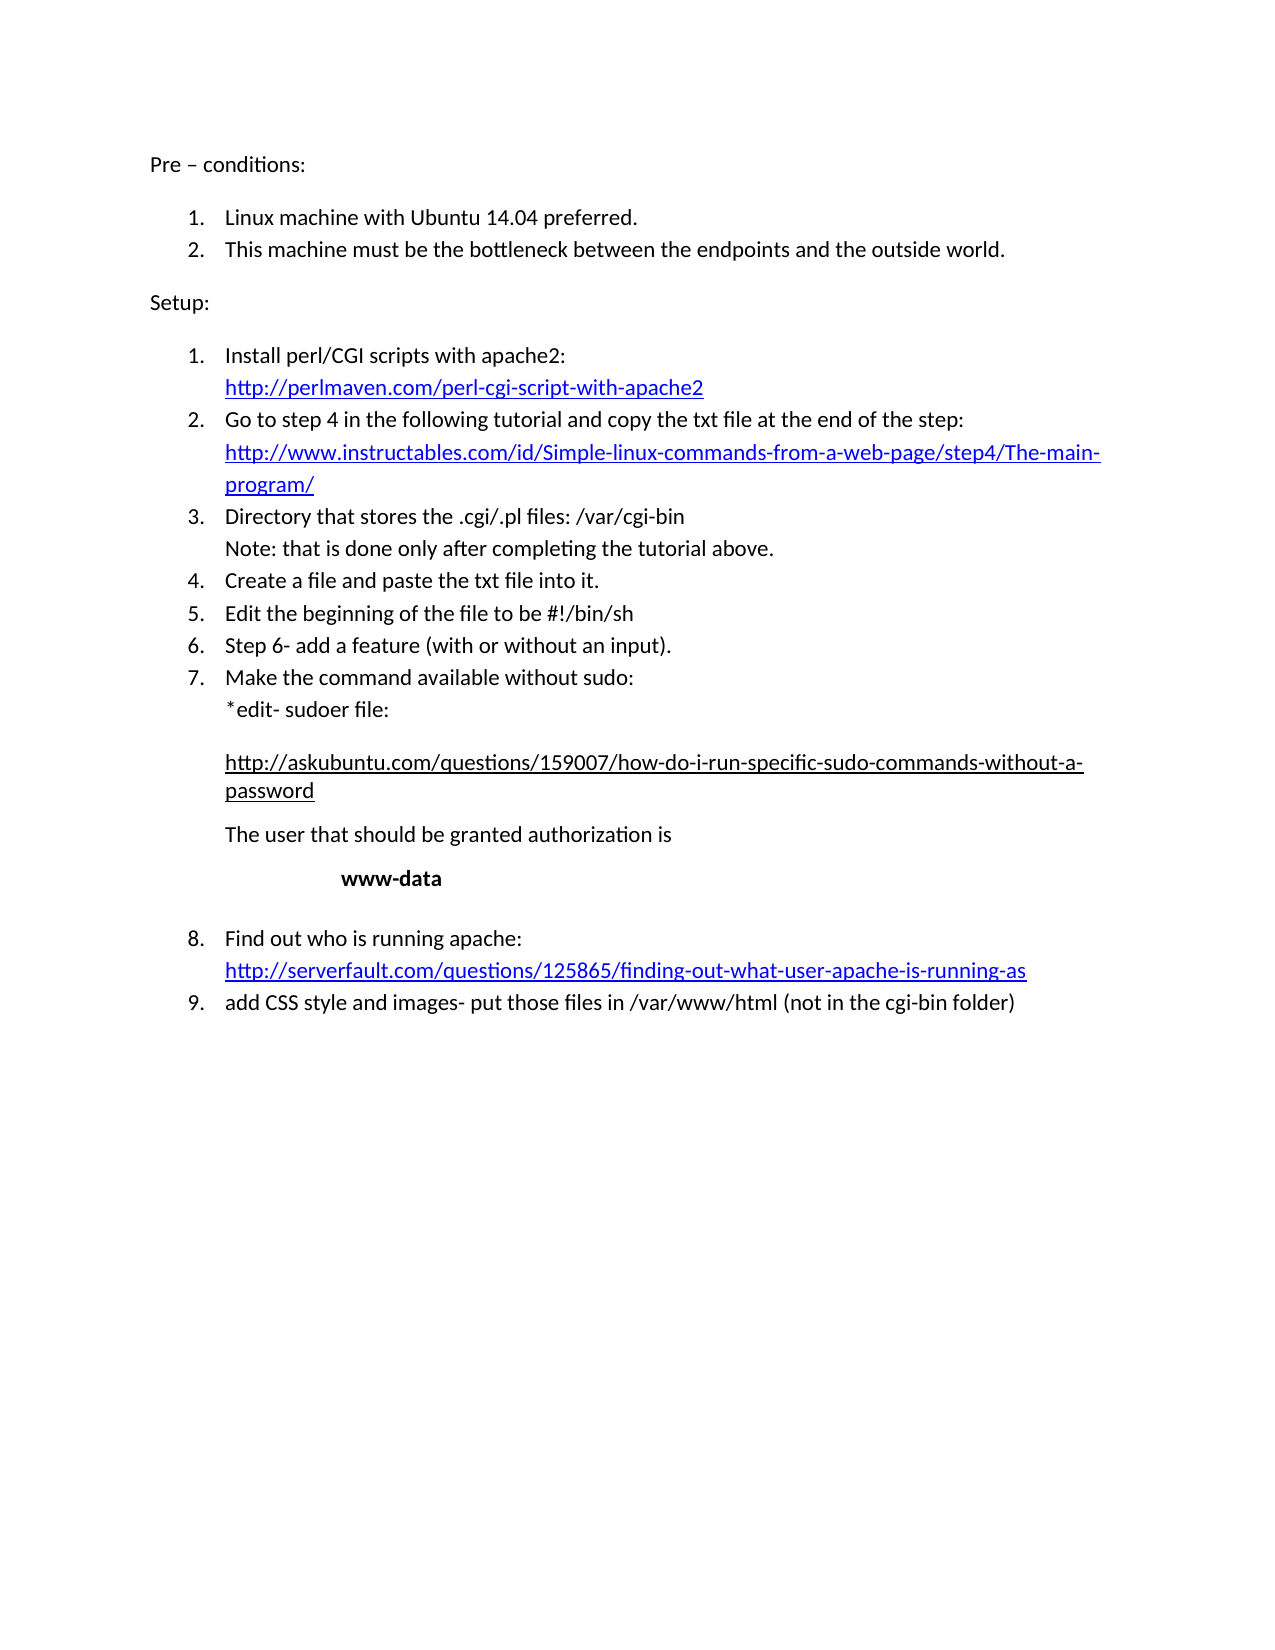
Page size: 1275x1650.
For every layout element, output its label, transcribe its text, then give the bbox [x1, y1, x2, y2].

list Install perl/CGI scripts with apache2: [187, 341, 1125, 369]
list Directory that stores the .cgi/.pl files: /var/cgi-bin [187, 502, 1125, 530]
text www-data [150, 864, 1125, 892]
list Edit the beginning of the file to be #!/bin/sh [187, 599, 1125, 627]
list Create a file and paste the txt file into it. [187, 567, 1125, 594]
text *edit- sudoer file: [225, 695, 1125, 723]
text http://perlmaven.com/perl-cgi-script-with-apache2 [225, 373, 1125, 401]
list This machine must be the bottleneck between the endpoints and the outside world. [187, 235, 1125, 263]
text Note: that is done only after completing the tutorial above. [225, 534, 1125, 562]
list add CSS style and images- put those files in /var/www/html (not in the cgi-bin folder) [187, 988, 1125, 1016]
text http://askubuntu.com/questions/159007/how-do-i-run-specific-sudo-commands-without-a-password [225, 748, 1125, 804]
text http://www.instructables.com/id/Simple-linux-commands-from-a-web-page/step4/The-main-program/ [225, 438, 1125, 498]
list Go to step 4 in the following tutorial and copy the txt file at the end of the step: [187, 406, 1125, 434]
text The user that should be granted authorization is [150, 820, 1125, 848]
list Step 6- add a feature (with or without an input). [187, 631, 1125, 659]
text http://serverfault.com/questions/125865/finding-out-what-user-apache-is-running-as [225, 956, 1125, 984]
text Pre – conditions: [150, 150, 1125, 178]
list Find out who is running apache: [187, 924, 1125, 952]
list Linux machine with Ubuntu 14.04 preferred. [187, 203, 1125, 231]
text Setup: [150, 288, 1125, 316]
list Make the command available without sudo: [187, 663, 1125, 691]
